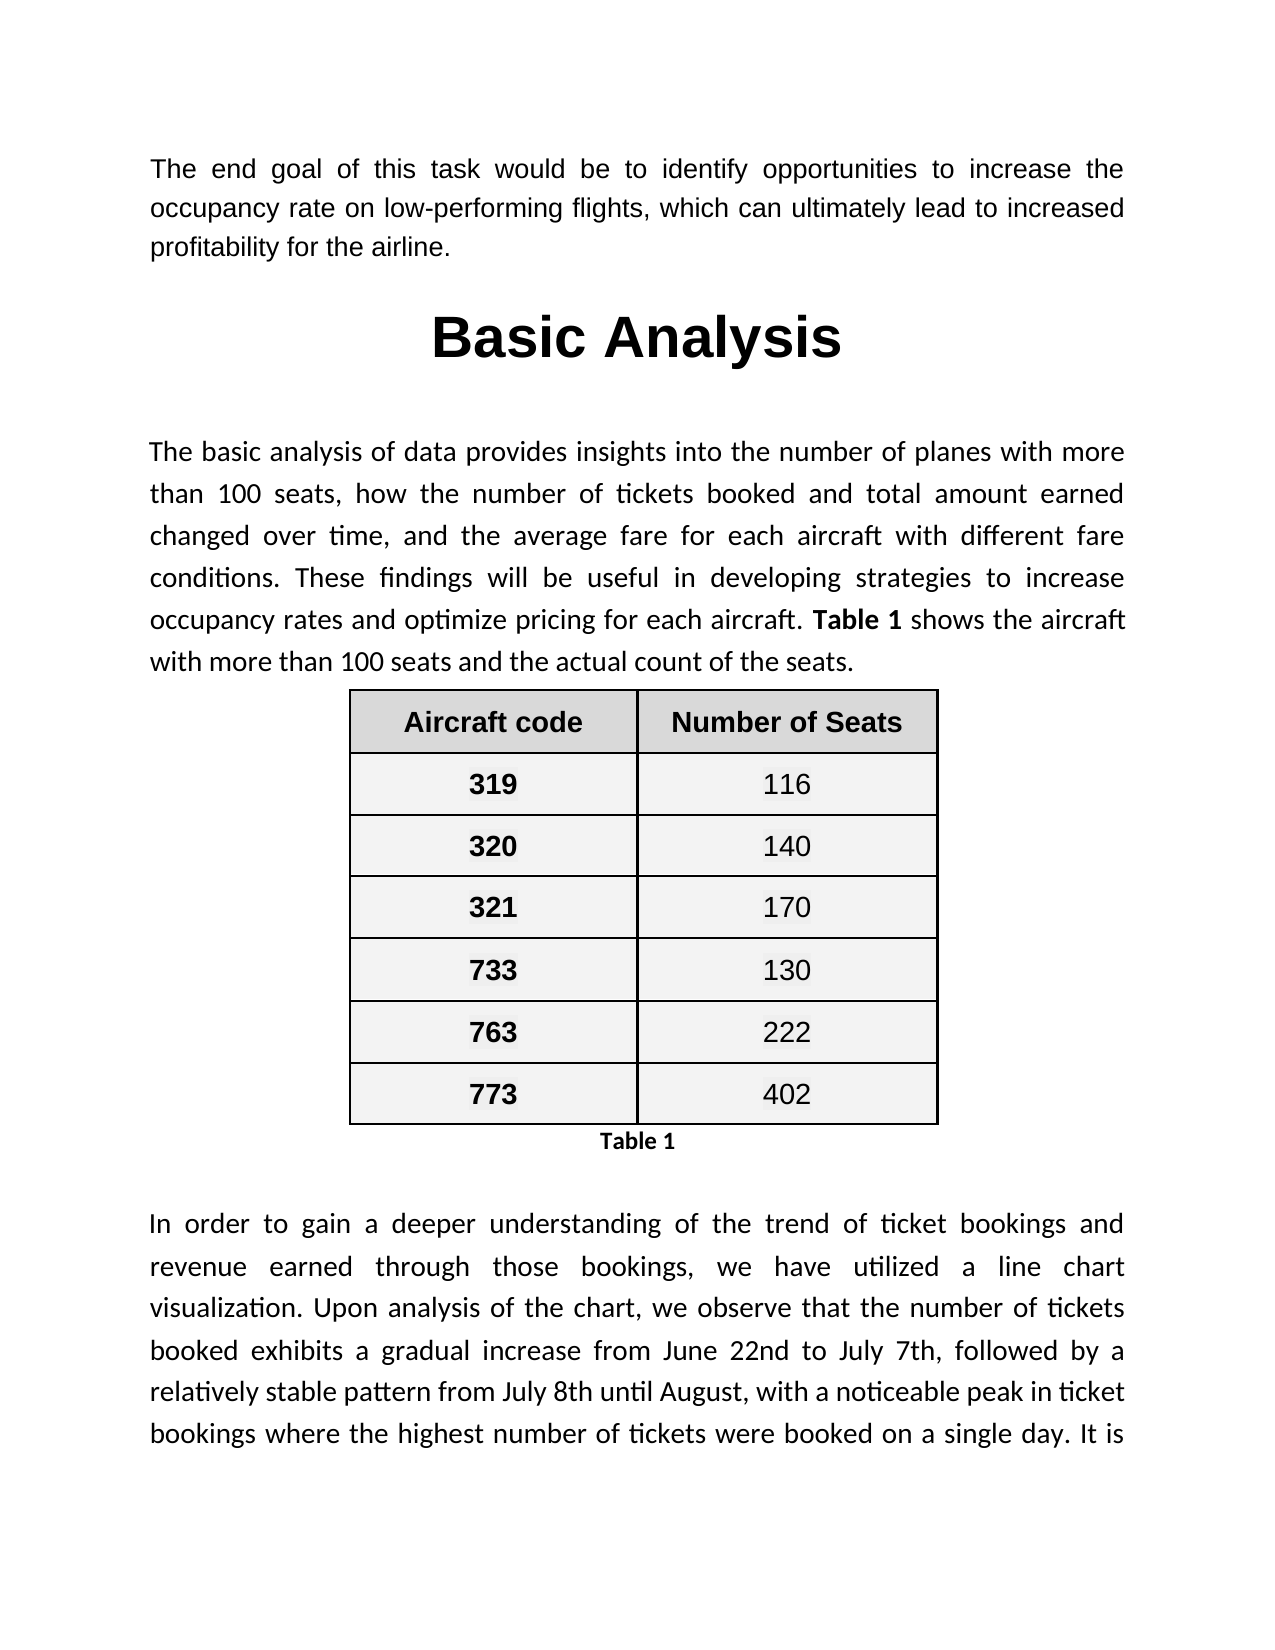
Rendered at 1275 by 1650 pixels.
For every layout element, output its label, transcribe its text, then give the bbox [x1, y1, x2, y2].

table_cell 140 [639, 816, 936, 874]
text The end goal of this task would be to identify opportunities to increase the occupancy rate on low-performing flights, which can ultimately lead to increased profitability for the airline. [150, 153, 1125, 262]
table_cell 402 [639, 1064, 936, 1123]
table_cell 116 [639, 754, 936, 814]
table_header Aircraft code [351, 691, 636, 752]
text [148, 1206, 1126, 1451]
table_cell 170 [639, 877, 936, 937]
table_header Number of Seats [639, 691, 936, 752]
table_cell 130 [639, 939, 936, 999]
table_cell 763 [351, 1002, 636, 1062]
subtitle Basic Analysis [150, 302, 1125, 369]
table_cell 320 [351, 816, 636, 874]
table_cell 773 [351, 1064, 636, 1123]
text The basic analysis of data provides insights into the number of planes with more than 100 seats, how the number of tickets booked and total amount earned changed over time, and the average fare for each aircraft with different fare conditions. These findings will be useful in developing strategies to increase occupancy rates and optimize pricing for each aircraft. Table 1 shows the aircraft with more than 100 seats and the actual count of the seats. [148, 433, 1126, 679]
table_cell 222 [639, 1002, 936, 1062]
subtitle Table 1 [150, 1125, 1125, 1156]
table_cell 733 [351, 939, 636, 999]
table_cell 319 [351, 754, 636, 814]
table_cell 321 [351, 877, 636, 937]
